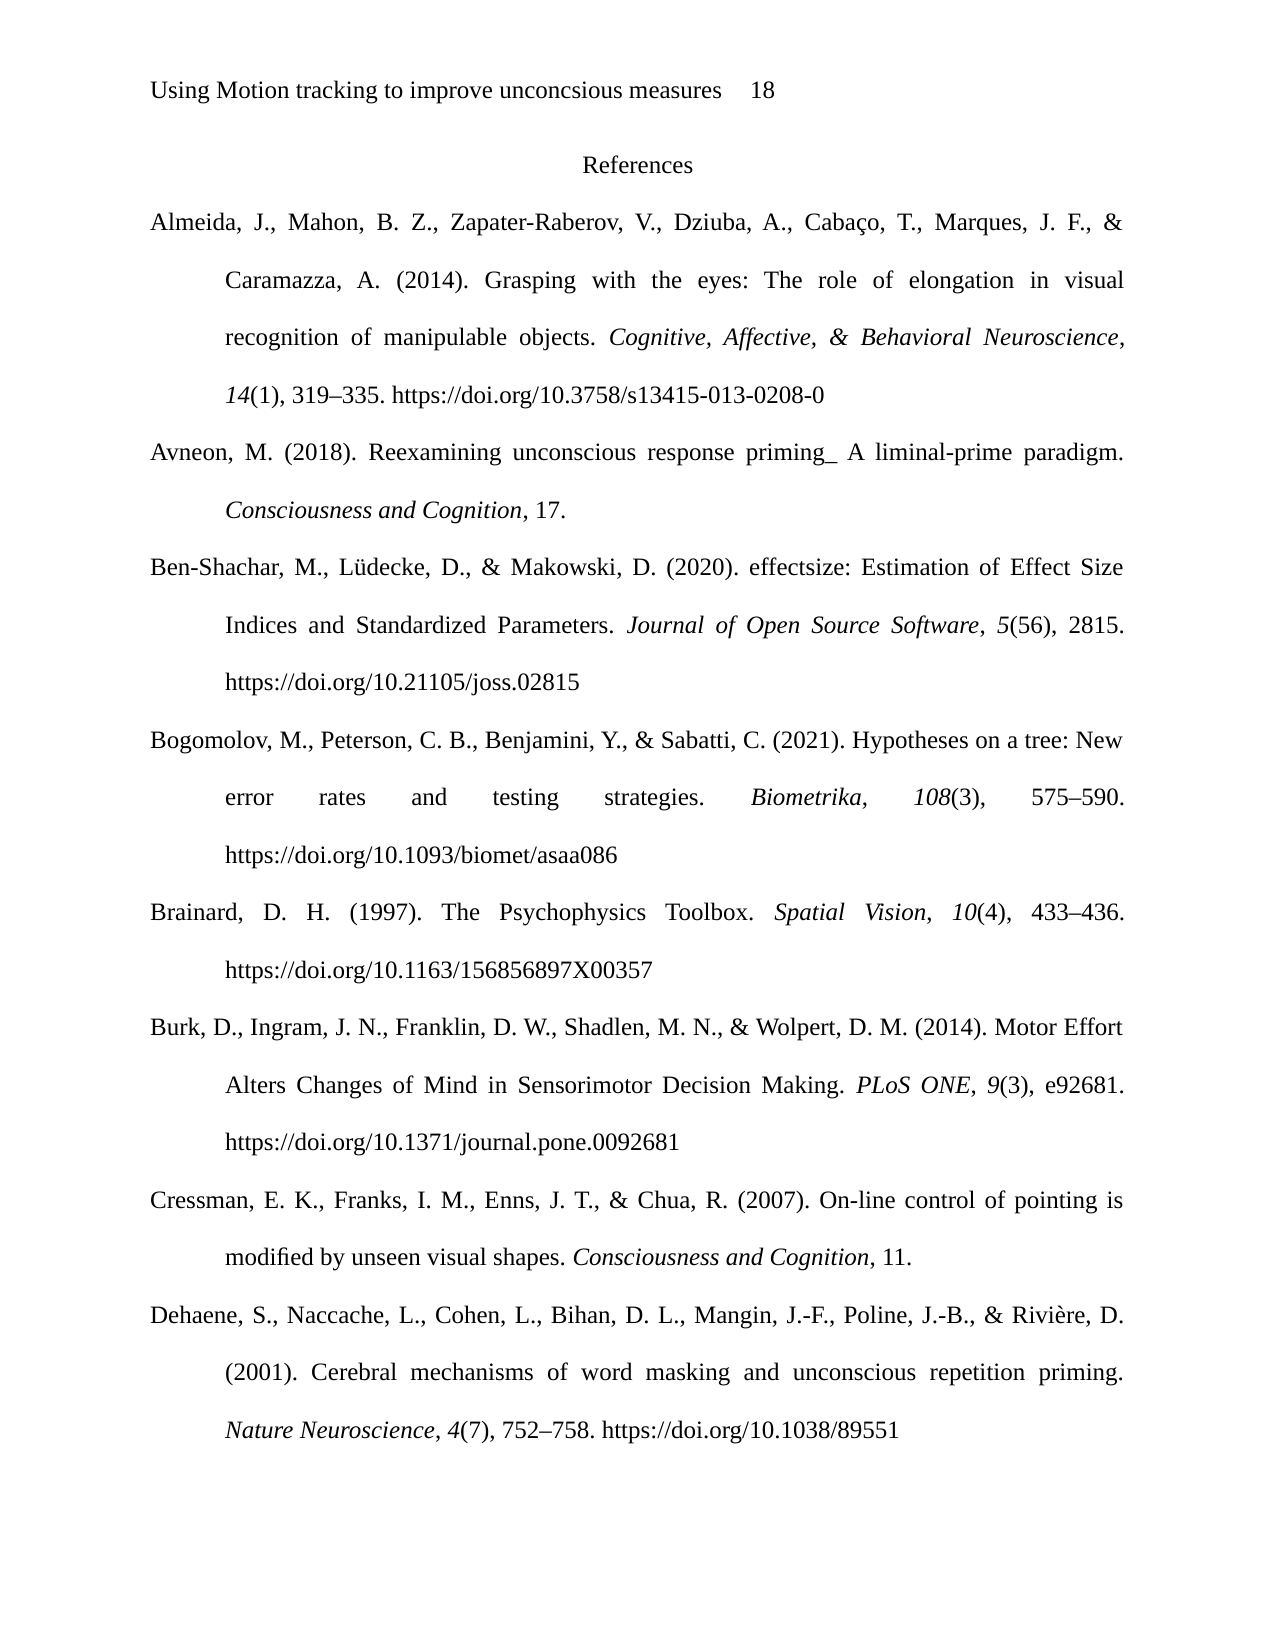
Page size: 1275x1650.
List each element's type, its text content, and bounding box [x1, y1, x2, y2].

text Bogomolov, M., Peterson, C. B., Benjamini, Y., & Sabatti, C. (2021). Hypotheses on a tree: New error rates and testing strategies. Biometrika, 108(3), 575–590. https://doi.org/10.1093/biomet/asaa086 [150, 725, 1125, 869]
text Almeida, J., Mahon, B. Z., Zapater-Raberov, V., Dziuba, A., Cabaço, T., Marques, J. F., & Caramazza, A. (2014). Grasping with the eyes: The role of elongation in visual recognition of manipulable objects. Cognitive, Affective, & Behavioral Neuroscience, 14(1), 319–335. https://doi.org/10.3758/s13415-013-0208-0 [150, 207, 1125, 409]
text Avneon, M. (2018). Reexamining unconscious response priming_ A liminal-prime paradigm. Consciousness and Cognition, 17. [150, 437, 1125, 524]
text Ben-Shachar, M., Lüdecke, D., & Makowski, D. (2020). effectsize: Estimation of Effect Size Indices and Standardized Parameters. Journal of Open Source Software, 5(56), 2815. https://doi.org/10.21105/joss.02815 [150, 552, 1125, 696]
title References [150, 150, 1125, 179]
text Burk, D., Ingram, J. N., Franklin, D. W., Shadlen, M. N., & Wolpert, D. M. (2014). Motor Effort Alters Changes of Mind in Sensorimotor Decision Making. PLoS ONE, 9(3), e92681. https://doi.org/10.1371/journal.pone.0092681 [150, 1012, 1125, 1156]
text Dehaene, S., Naccache, L., Cohen, L., Bihan, D. L., Mangin, J.-F., Poline, J.-B., & Rivière, D. (2001). Cerebral mechanisms of word masking and unconscious repetition priming. Nature Neuroscience, 4(7), 752–758. https://doi.org/10.1038/89551 [150, 1300, 1125, 1444]
text Cressman, E. K., Franks, I. M., Enns, J. T., & Chua, R. (2007). On-line control of pointing is modiﬁed by unseen visual shapes. Consciousness and Cognition, 11. [150, 1185, 1125, 1271]
text Brainard, D. H. (1997). The Psychophysics Toolbox. Spatial Vision, 10(4), 433–436. https://doi.org/10.1163/156856897X00357 [150, 897, 1125, 984]
